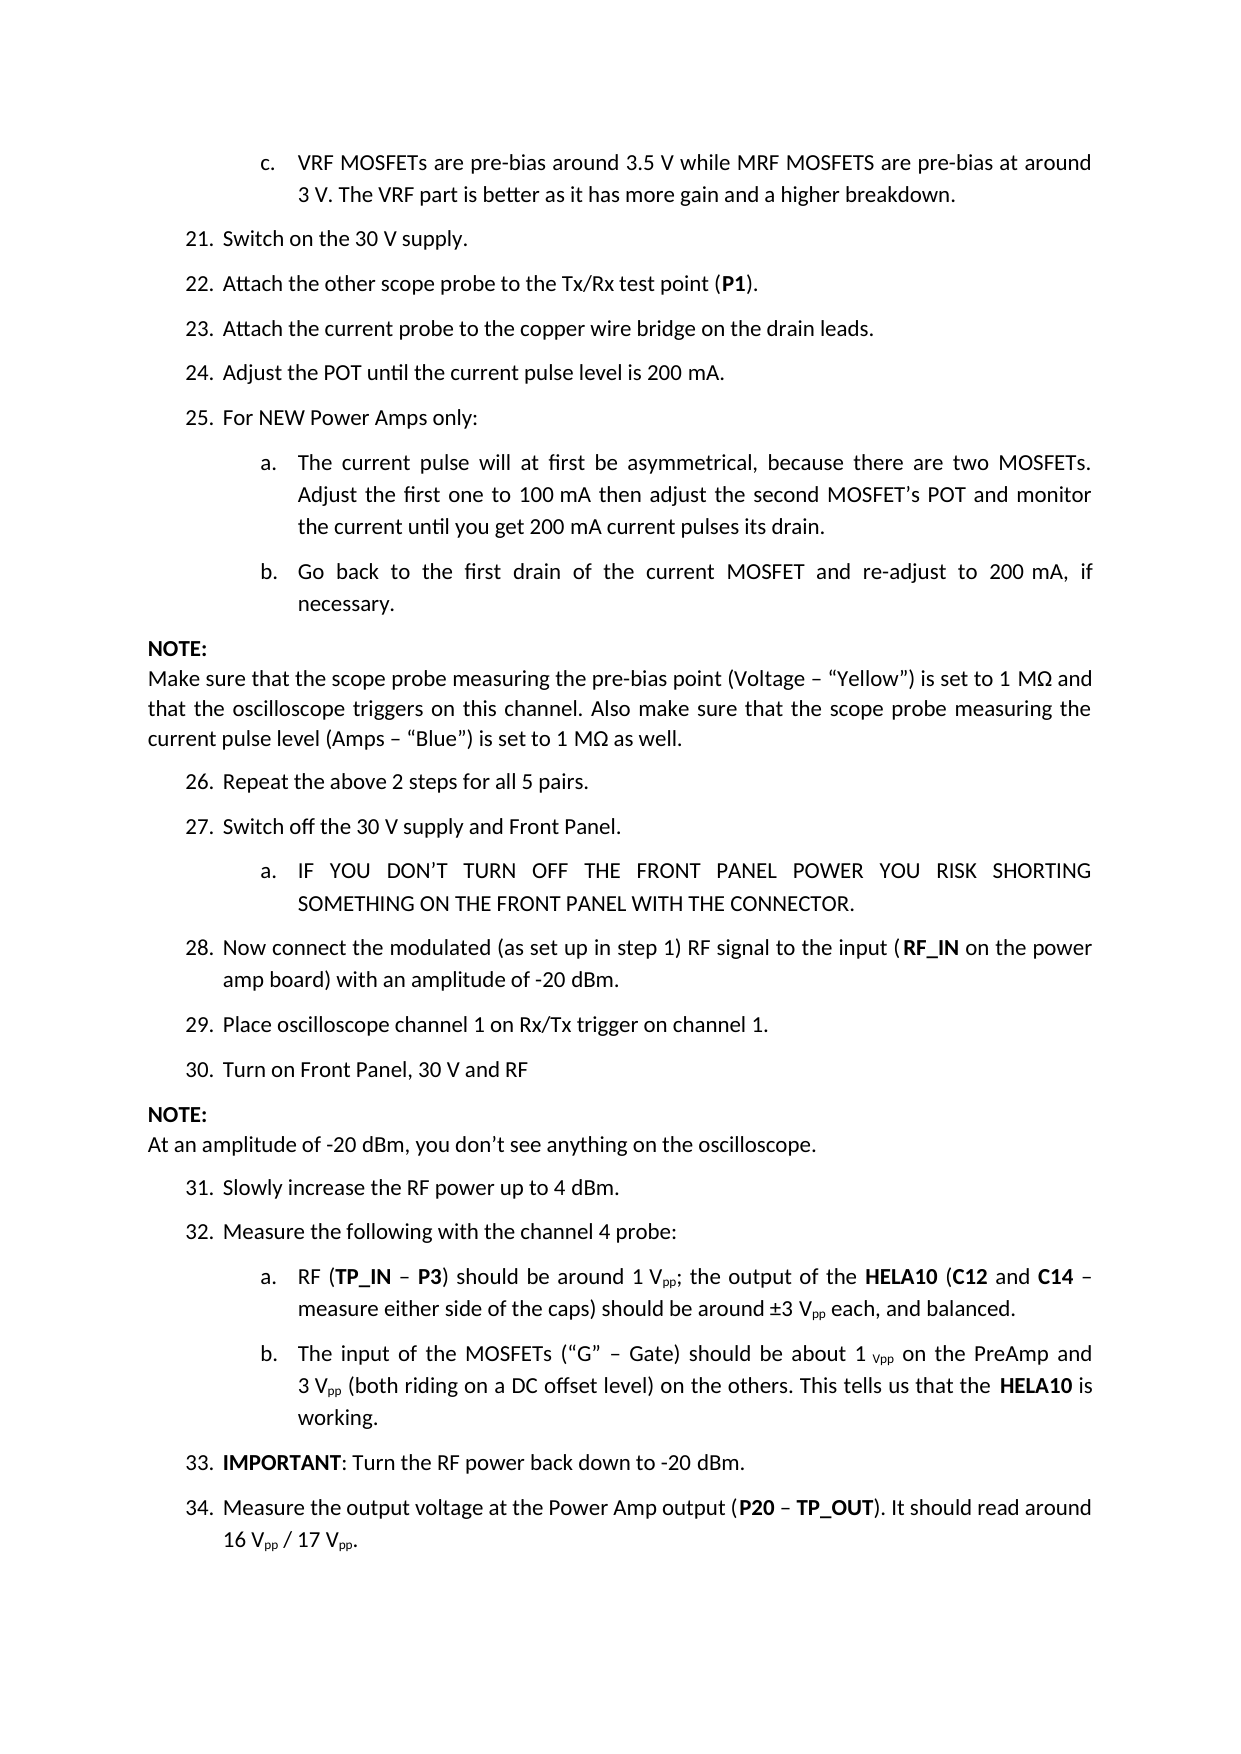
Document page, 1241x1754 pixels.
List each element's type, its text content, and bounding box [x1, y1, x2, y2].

text NOTE: At an amplitude of -20 dBm, you don’t see anything on the oscilloscope. [148, 1100, 1093, 1158]
list Turn on Front Panel, 30 V and RF [185, 1055, 1093, 1083]
list Repeat the above 2 steps for all 5 pairs. [185, 767, 1093, 795]
list VRF MOSFETs are pre-bias around 3.5 V while MRF MOSFETS are pre-bias at around 3 V. The VRF part is better as it has more gain and a higher breakdown. [260, 148, 1093, 208]
list RF (TP_IN – P3) should be around 1 Vpp; the output of the HELA10 (C12 and C14 – measure either side of the caps) should be around ±3 Vpp each, and balanced. [260, 1262, 1093, 1322]
list Switch on the 30 V supply. [185, 224, 1093, 252]
list Slowly increase the RF power up to 4 dBm. [185, 1173, 1093, 1201]
list Measure the following with the channel 4 probe: [185, 1217, 1093, 1245]
list Go back to the first drain of the current MOSFET and re-adjust to 200 mA, if necessary. [260, 557, 1093, 617]
list Attach the current probe to the copper wire bridge on the drain leads. [185, 314, 1093, 342]
list For NEW Power Amps only: [185, 403, 1093, 431]
list IMPORTANT: Turn the RF power back down to -20 dBm. [185, 1448, 1093, 1476]
text NOTE: Make sure that the scope probe measuring the pre-bias point (Voltage – “Yellow”) is set to 1 MΩ and that the oscilloscope triggers on this channel. Also make sure that the scope probe measuring the current pulse level (Amps – “Blue”) is set to 1 MΩ as well. [148, 634, 1093, 752]
list Adjust the POT until the current pulse level is 200 mA. [185, 358, 1093, 387]
list IF YOU DON’T TURN OFF THE FRONT PANEL POWER YOU RISK SHORTING SOMETHING ON THE FRONT PANEL WITH THE CONNECTOR. [260, 857, 1093, 917]
list Place oscilloscope channel 1 on Rx/Tx trigger on channel 1. [185, 1010, 1093, 1038]
list Now connect the modulated (as set up in step 1) RF signal to the input (RF_IN on the power amp board) with an amplitude of -20 dBm. [185, 933, 1093, 994]
list The current pulse will at first be asymmetrical, because there are two MOSFETs. Adjust the first one to 100 mA then adjust the second MOSFET’s POT and monitor the current until you get 200 mA current pulses its drain. [260, 448, 1093, 540]
list Switch off the 30 V supply and Front Panel. [185, 812, 1093, 840]
list Measure the output voltage at the Power Amp output (P20 – TP_OUT). It should read around 16 Vpp / 17 Vpp. [185, 1493, 1093, 1553]
list The input of the MOSFETs (“G” – Gate) should be about 1 Vpp on the PreAmp and 3 Vpp (both riding on a DC offset level) on the others. This tells us that the HELA10 is working. [260, 1339, 1093, 1431]
list Attach the other scope probe to the Tx/Rx test point (P1). [185, 269, 1093, 297]
